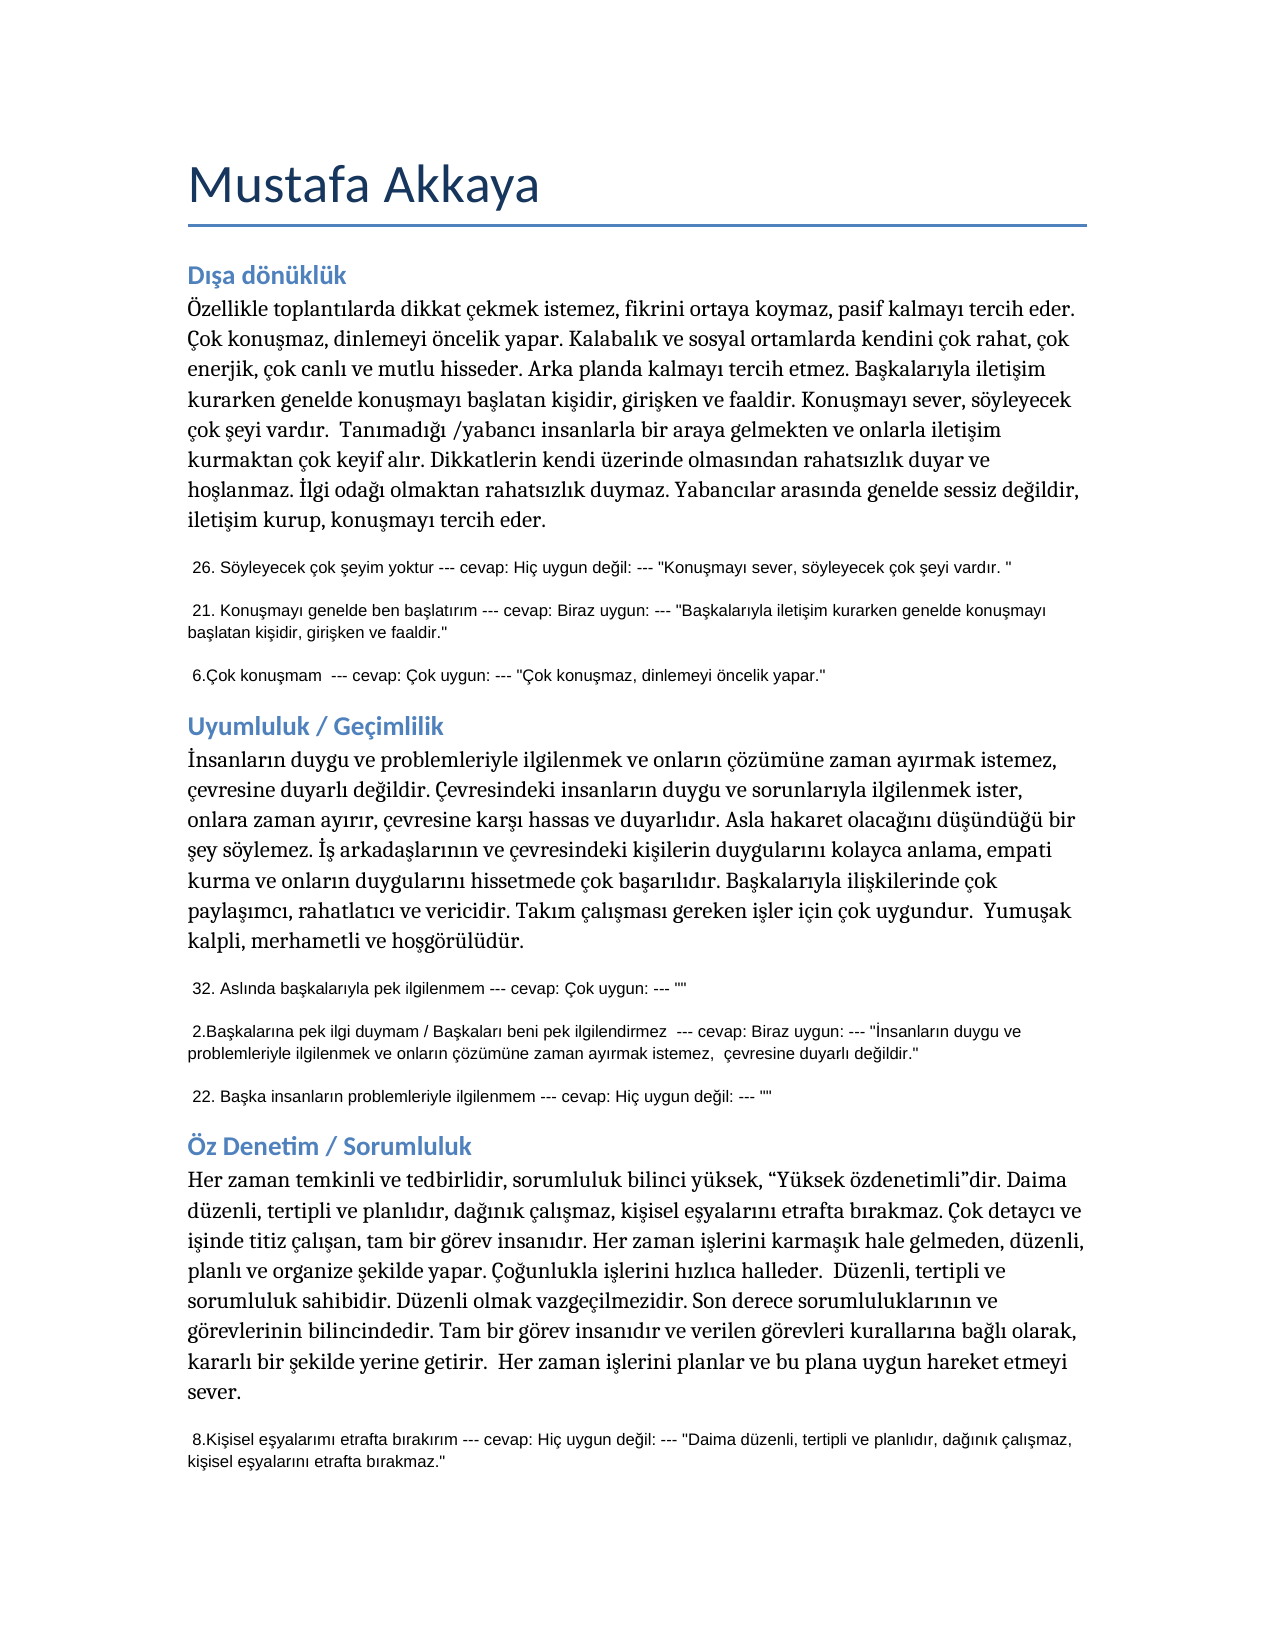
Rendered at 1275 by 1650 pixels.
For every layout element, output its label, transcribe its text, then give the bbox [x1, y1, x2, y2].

text 26. Söyleyecek çok şeyim yoktur --- cevap: Hiç uygun değil: --- "Konuşmayı sever, söyleyecek çok şeyi vardır. " [187, 558, 1087, 577]
text 22. Başka insanların problemleriyle ilgilenmem --- cevap: Hiç uygun değil: --- "" [187, 1086, 1087, 1106]
text Özellikle toplantılarda dikkat çekmek istemez, fikrini ortaya koymaz, pasif kalmayı tercih eder. Çok konuşmaz, dinlemeyi öncelik yapar. Kalabalık ve sosyal ortamlarda kendini çok rahat, çok enerjik, çok canlı ve mutlu hisseder. Arka planda kalmayı tercih etmez. Başkalarıyla iletişim kurarken genelde konuşmayı başlatan kişidir, girişken ve faaldir. Konuşmayı sever, söyleyecek çok şeyi vardır. Tanımadığı /yabancı insanlarla bir araya gelmekten ve onlarla iletişim kurmaktan çok keyif alır. Dikkatlerin kendi üzerinde olmasından rahatsızlık duyar ve hoşlanmaz. İlgi odağı olmaktan rahatsızlık duymaz. Yabancılar arasında genelde sessiz değildir, iletişim kurup, konuşmayı tercih eder. [187, 296, 1087, 533]
text 6.Çok konuşmam --- cevap: Çok uygun: --- "Çok konuşmaz, dinlemeyi öncelik yapar." [187, 666, 1087, 685]
text Her zaman temkinli ve tedbirlidir, sorumluluk bilinci yüksek, “Yüksek özdenetimli”dir. Daima düzenli, tertipli ve planlıdır, dağınık çalışmaz, kişisel eşyalarını etrafta bırakmaz. Çok detaycı ve işinde titiz çalışan, tam bir görev insanıdır. Her zaman işlerini karmaşık hale gelmeden, düzenli, planlı ve organize şekilde yapar. Çoğunlukla işlerini hızlıca halleder. Düzenli, tertipli ve sorumluluk sahibidir. Düzenli olmak vazgeçilmezidir. Son derece sorumluluklarının ve görevlerinin bilincindedir. Tam bir görev insanıdır ve verilen görevleri kurallarına bağlı olarak, kararlı bir şekilde yerine getirir. Her zaman işlerini planlar ve bu plana uygun hareket etmeyi sever. [187, 1167, 1087, 1405]
text 2.Başkalarına pek ilgi duymam / Başkaları beni pek ilgilendirmez --- cevap: Biraz uygun: --- "İnsanların duygu ve problemleriyle ilgilenmek ve onların çözümüne zaman ayırmak istemez, çevresine duyarlı değildir." [187, 1022, 1087, 1063]
text 21. Konuşmayı genelde ben başlatırım --- cevap: Biraz uygun: --- "Başkalarıyla iletişim kurarken genelde konuşmayı başlatan kişidir, girişken ve faaldir." [187, 601, 1087, 642]
text 8.Kişisel eşyalarımı etrafta bırakırım --- cevap: Hiç uygun değil: --- "Daima düzenli, tertipli ve planlıdır, dağınık çalışmaz, kişisel eşyalarını etrafta bırakmaz." [187, 1430, 1087, 1471]
text İnsanların duygu ve problemleriyle ilgilenmek ve onların çözümüne zaman ayırmak istemez, çevresine duyarlı değildir. Çevresindeki insanların duygu ve sorunlarıyla ilgilenmek ister, onlara zaman ayırır, çevresine karşı hassas ve duyarlıdır. Asla hakaret olacağını düşündüğü bir şey söylemez. İş arkadaşlarının ve çevresindeki kişilerin duygularını kolayca anlama, empati kurma ve onların duygularını hissetmede çok başarılıdır. Başkalarıyla ilişkilerinde çok paylaşımcı, rahatlatıcı ve vericidir. Takım çalışması gereken işler için çok uygundur. Yumuşak kalpli, merhametli ve hoşgörülüdür. [187, 747, 1087, 954]
text 32. Aslında başkalarıyla pek ilgilenmem --- cevap: Çok uygun: --- "" [187, 979, 1087, 998]
subtitle Dışa dönüklük [187, 258, 1087, 291]
title Mustafa Akkaya [187, 150, 1087, 227]
subtitle Uyumluluk / Geçimlilik [187, 709, 1087, 742]
subtitle Öz Denetim / Sorumluluk [187, 1129, 1087, 1162]
